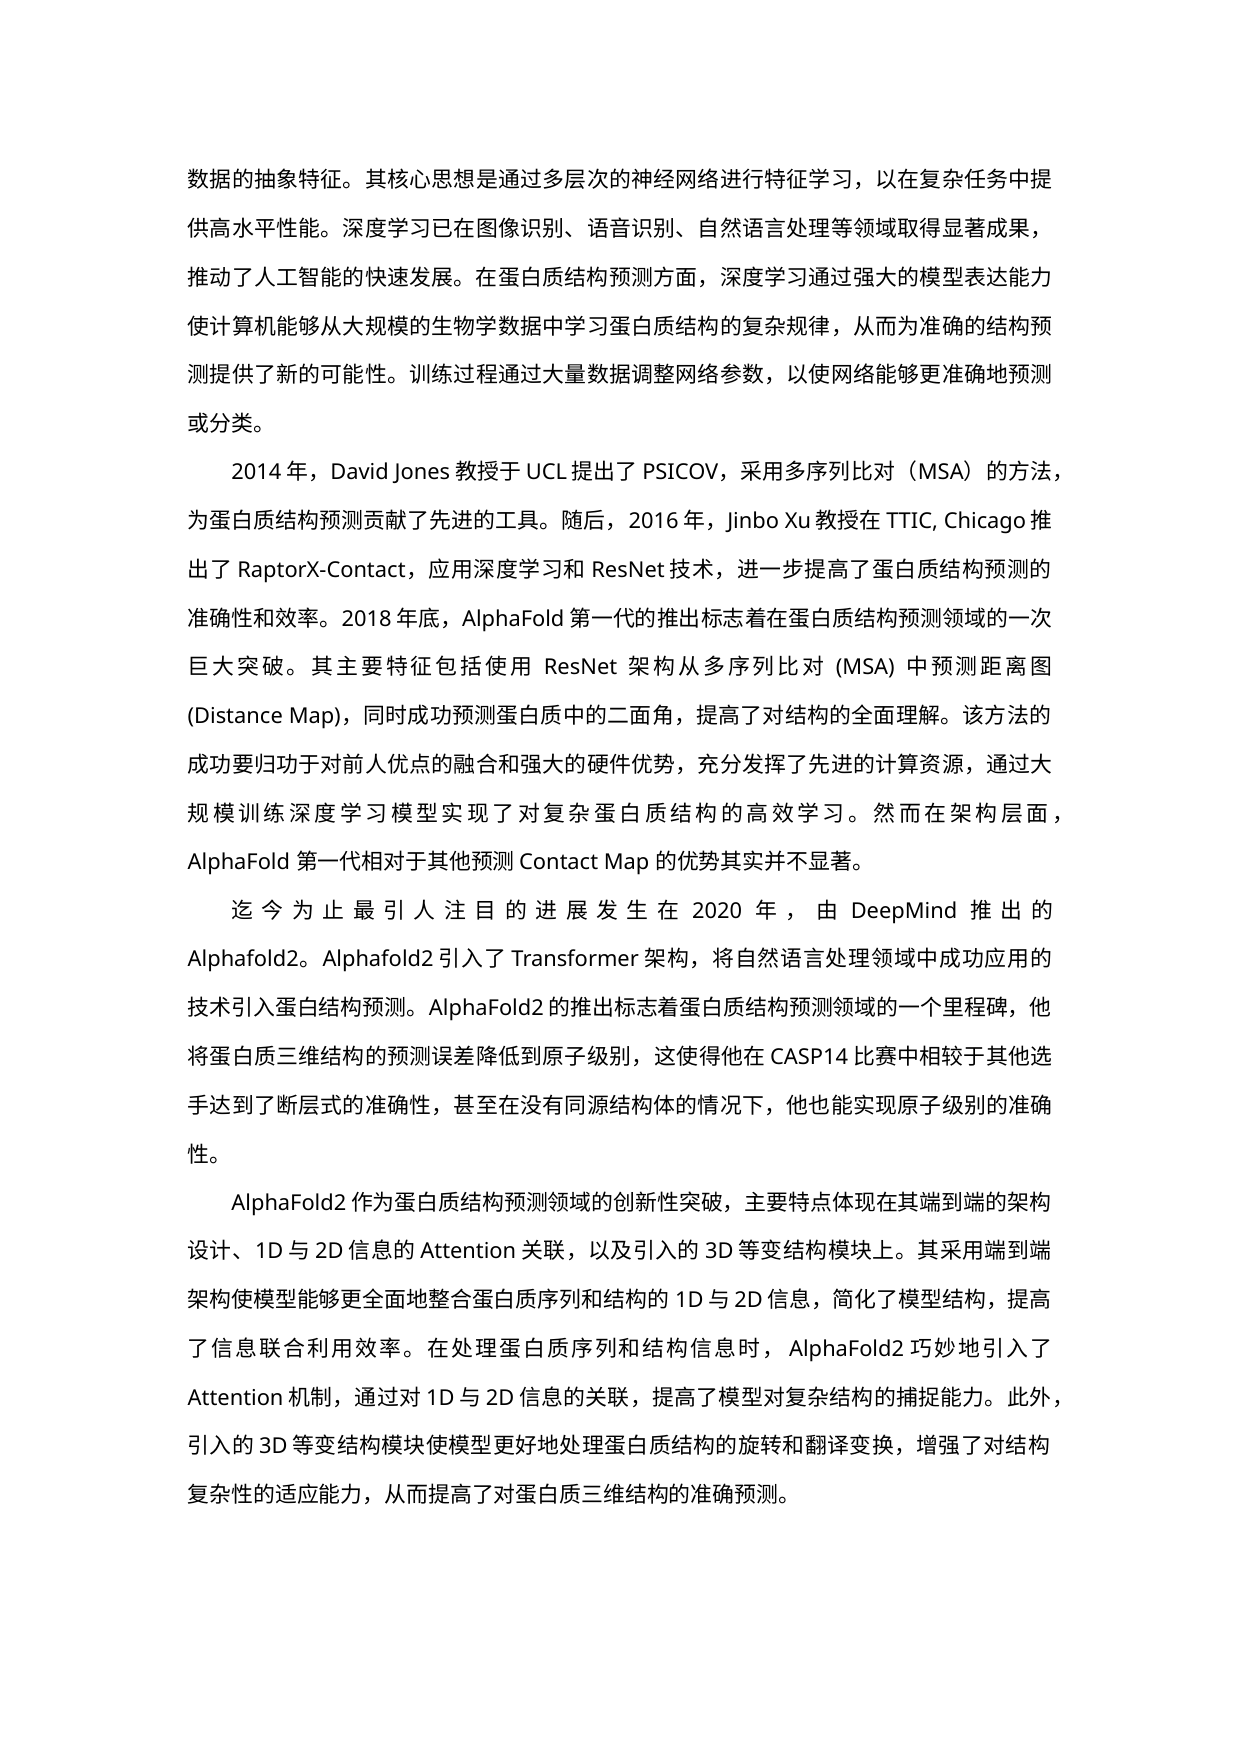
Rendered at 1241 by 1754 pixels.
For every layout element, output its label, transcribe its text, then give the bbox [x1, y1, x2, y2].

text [187, 162, 1053, 438]
text 迄今为止最引人注目的进展发生在2020年，由DeepMind推出的Alphafold2。Alphafold2引入了Transformer架构，将自然语言处理领域中成功应用的技术引入蛋白结构预测。AlphaFold2的推出标志着蛋白质结构预测领域的一个里程碑，他将蛋白质三维结构的预测误差降低到原子级别，这使得他在CASP14比赛中相较于其他选手达到了断层式的准确性，甚至在没有同源结构体的情况下，他也能实现原子级别的准确性。 [187, 892, 1053, 1169]
text 2014年，David Jones教授于UCL提出了PSICOV，采用多序列比对（MSA）的方法，为蛋白质结构预测贡献了先进的工具。随后，2016年，Jinbo Xu教授在TTIC, Chicago推出了RaptorX-Contact，应用深度学习和ResNet技术，进一步提高了蛋白质结构预测的准确性和效率。2018年底，AlphaFold第一代的推出标志着在蛋白质结构预测领域的一次巨大突破。其主要特征包括使用 ResNet 架构从多序列比对 (MSA) 中预测距离图 (Distance Map)，同时成功预测蛋白质中的二面角，提高了对结构的全面理解。该方法的成功要归功于对前人优点的融合和强大的硬件优势，充分发挥了先进的计算资源，通过大规模训练深度学习模型实现了对复杂蛋白质结构的高效学习。然而在架构层面，AlphaFold 第一代相对于其他预测Contact Map 的优势其实并不显著。 [187, 454, 1053, 877]
text AlphaFold2作为蛋白质结构预测领域的创新性突破，主要特点体现在其端到端的架构设计、1D与2D信息的Attention关联，以及引入的3D等变结构模块上。其采用端到端架构使模型能够更全面地整合蛋白质序列和结构的1D与2D信息，简化了模型结构，提高了信息联合利用效率。在处理蛋白质序列和结构信息时，AlphaFold2巧妙地引入了Attention机制，通过对1D与2D信息的关联，提高了模型对复杂结构的捕捉能力。此外，引入的3D等变结构模块使模型更好地处理蛋白质结构的旋转和翻译变换，增强了对结构复杂性的适应能力，从而提高了对蛋白质三维结构的准确预测。 [187, 1184, 1053, 1509]
